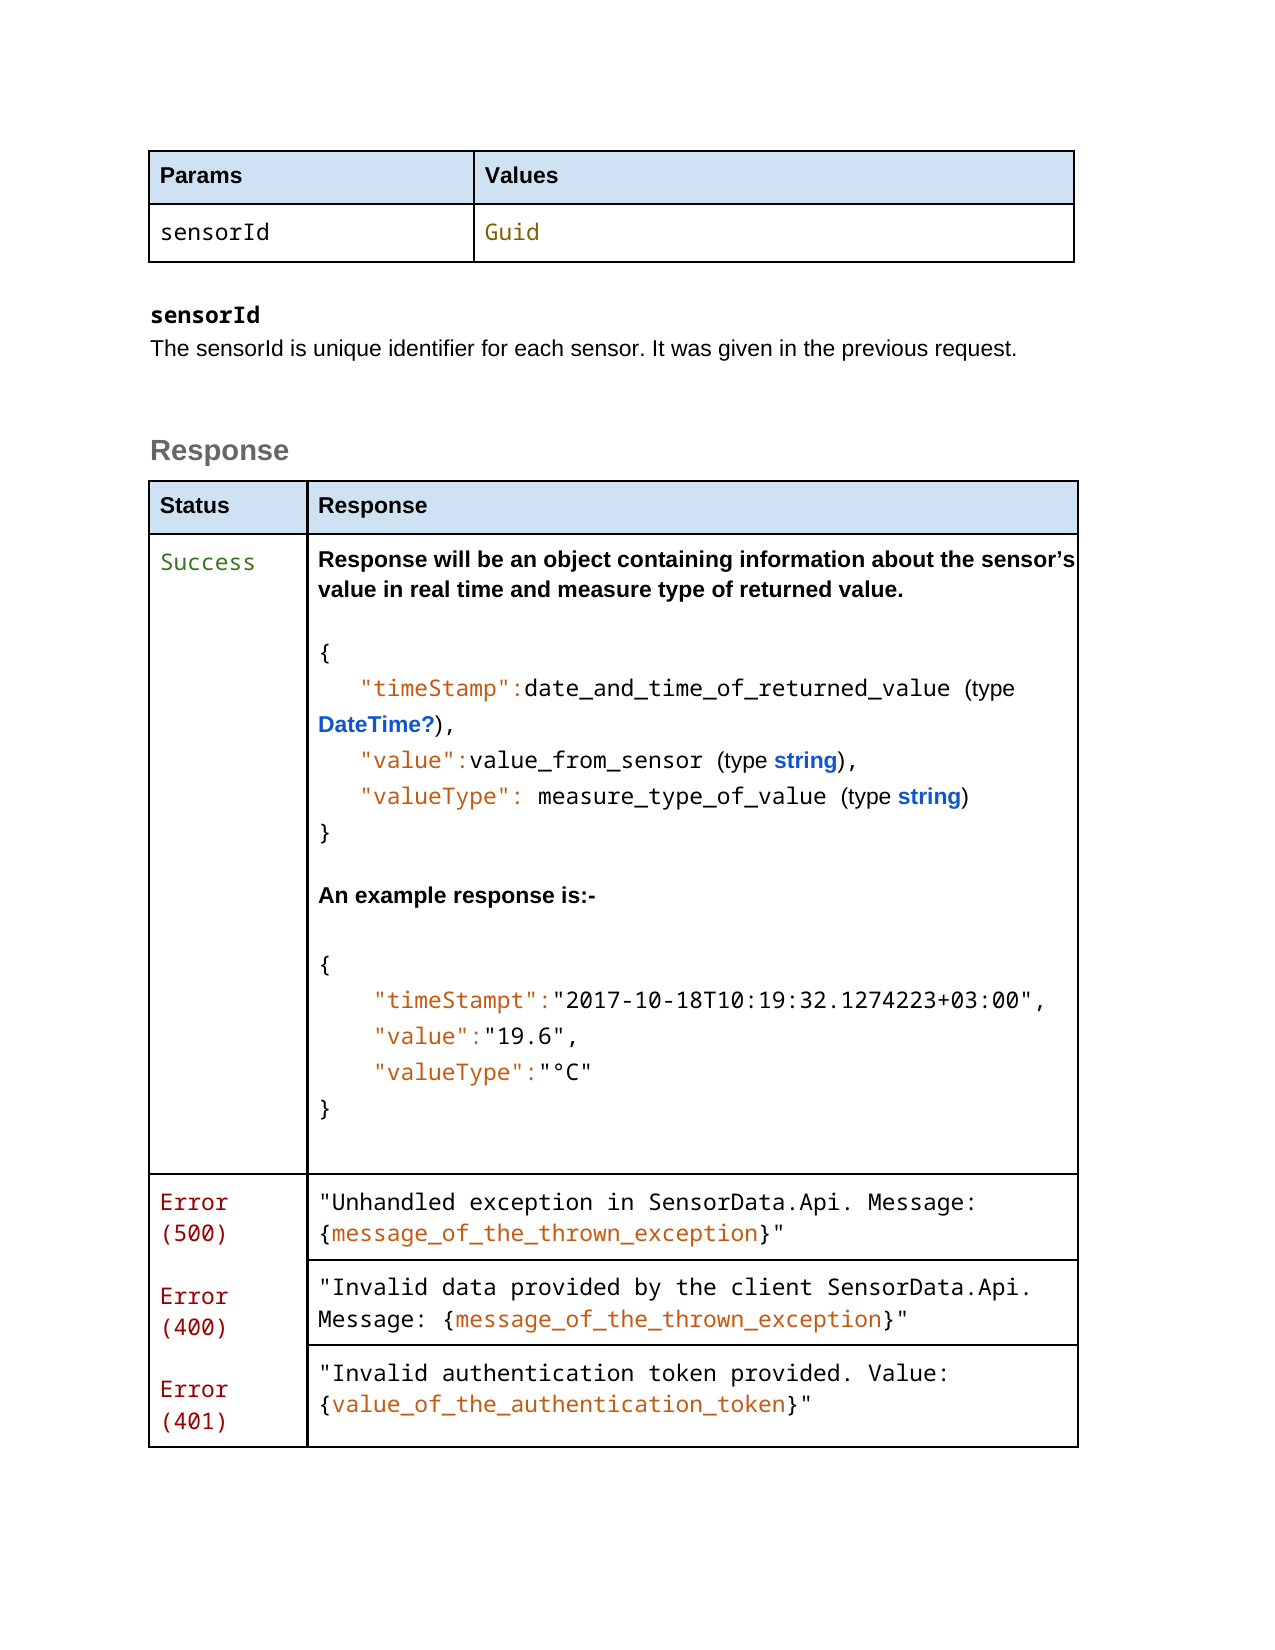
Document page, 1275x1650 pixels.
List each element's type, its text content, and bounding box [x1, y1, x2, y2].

table_header Params [150, 152, 473, 203]
table_cell Success [150, 535, 306, 1173]
table_header Values [475, 152, 1073, 203]
table_header Response [309, 482, 1077, 533]
table_cell Guid [475, 205, 1073, 261]
subtitle Response [150, 433, 1152, 467]
table_cell Response will be an object containing information about the sensor’s value in real time and measure type of returned value. { "timeStamp":date_and_time_of_returned_value (type DateTime?), "value":value_from_sensor (type string), "valueType": measure_type_of_value (type string) } An example response is:- { "timeStampt":"2017-10-18T10:19:32.1274223+03:00", "value":"19.6", "valueType":"°C" } [309, 535, 1077, 1173]
table_cell "Invalid data provided by the client SensorData.Api. Message: {mеssage_of_the_thrown_exception}" [309, 1261, 1077, 1344]
table_cell "Unhandled exception in SensorData.Api. Message: {mеssage_of_the_thrown_exception}" [309, 1175, 1077, 1259]
text sensorId [150, 299, 1125, 330]
table_header Status [150, 482, 306, 533]
table_cell sensorId [150, 205, 473, 261]
text The sensorId is unique identifier for each sensor. It was given in the previous request. [150, 335, 1125, 361]
table_cell Error (500) Error (400) Error (401) [150, 1175, 306, 1446]
table_cell "Invalid authentication token provided. Value: {value_of_the_authentication_token}" [309, 1346, 1077, 1446]
